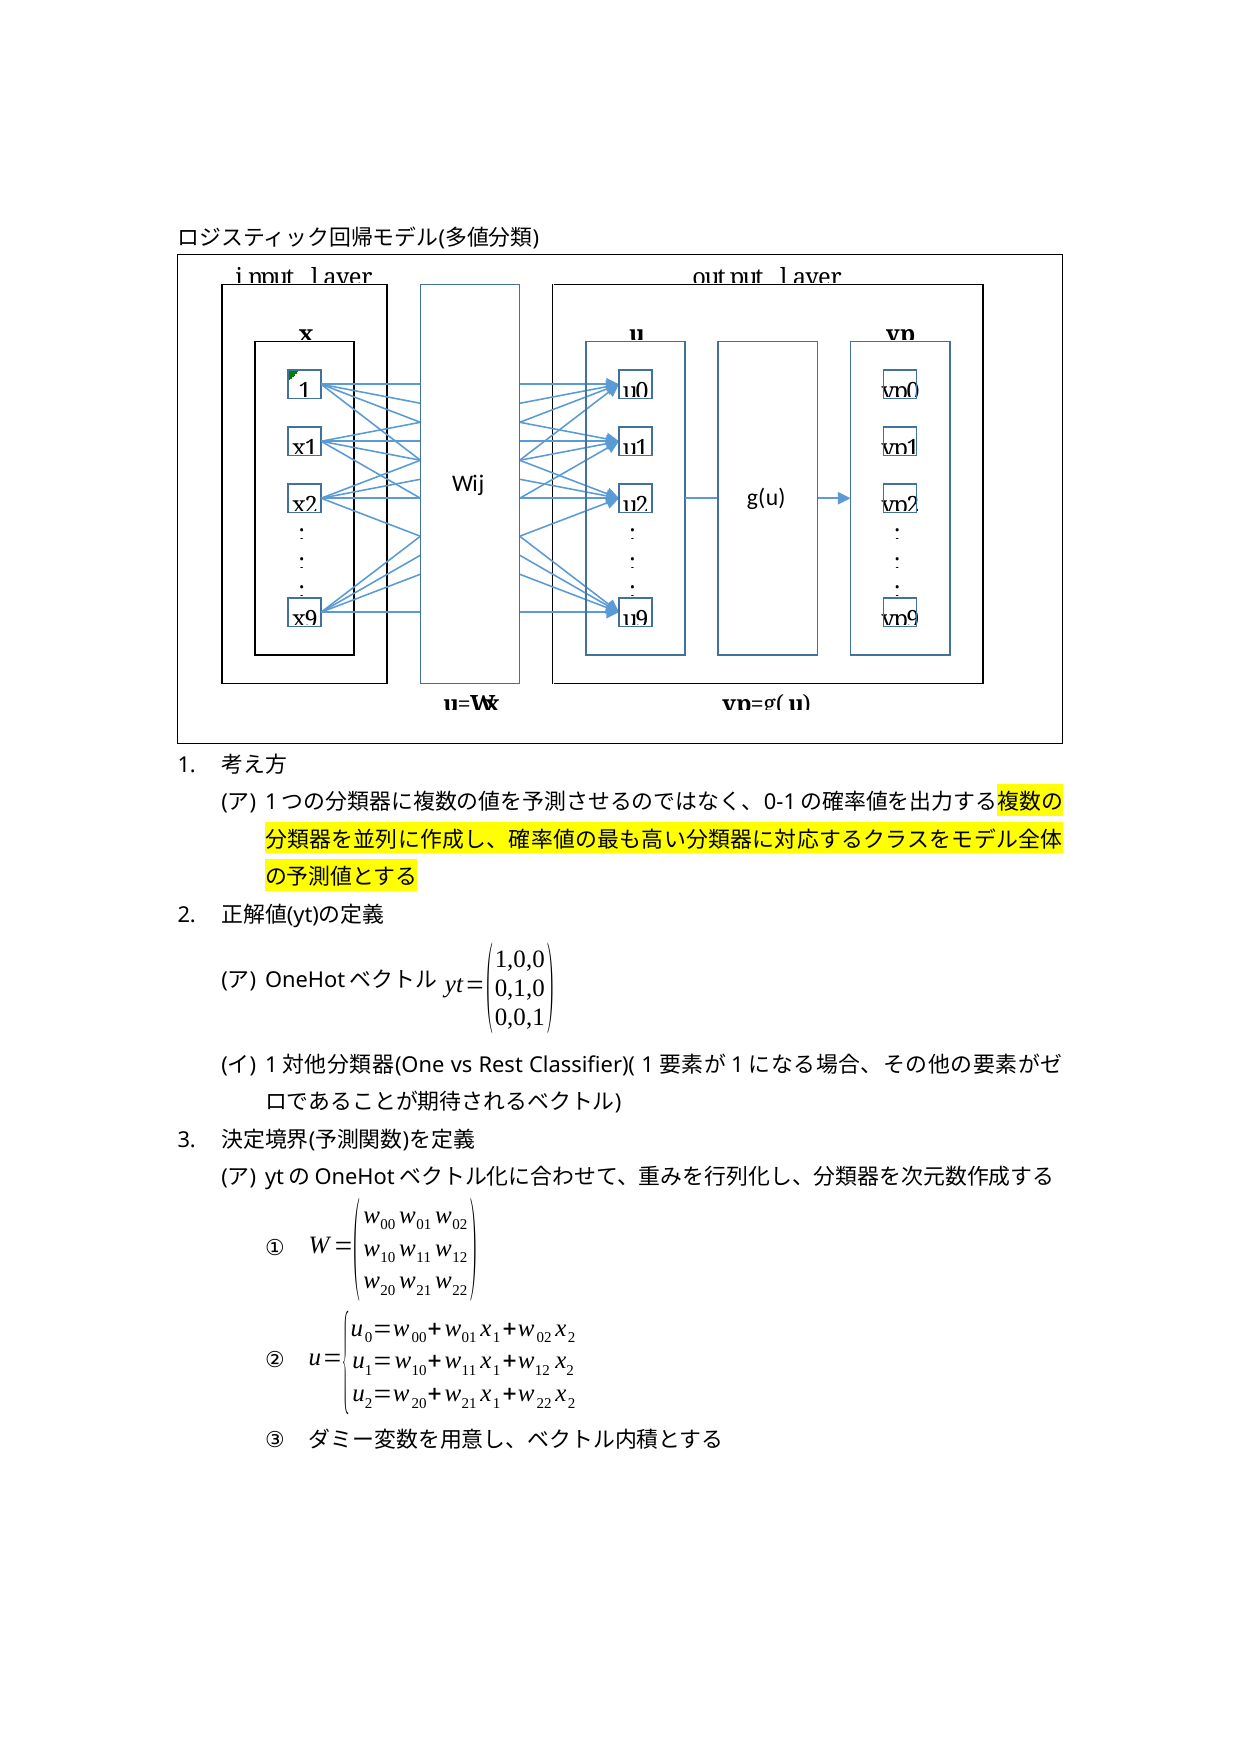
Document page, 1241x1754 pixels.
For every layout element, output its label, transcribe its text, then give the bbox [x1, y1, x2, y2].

list OneHotベクトル [221, 931, 1063, 1044]
list 正解値(yt)の定義 [177, 894, 1063, 931]
list 1つの分類器に複数の値を予測させるのではなく、0-1の確率値を出力する複数の分類器を並列に作成し、確率値の最も高い分類器に対応するクラスをモデル全体の予測値とする [221, 781, 1063, 894]
subtitle ロジスティック回帰モデル(多値分類) [177, 217, 1063, 254]
list 決定境界(予測関数)を定義 [177, 1119, 1063, 1156]
list 考え方 [177, 744, 1063, 781]
table_header [178, 255, 1062, 743]
list 1対他分類器(One vs Rest Classifier)( 1要素が1になる場合、その他の要素がゼロであることが期待されるベクトル) [221, 1044, 1063, 1119]
list ytのOneHotベクトル化に合わせて、重みを行列化し、分類器を次元数作成する [221, 1156, 1063, 1194]
list ダミー変数を用意し、ベクトル内積とする [265, 1419, 1063, 1456]
